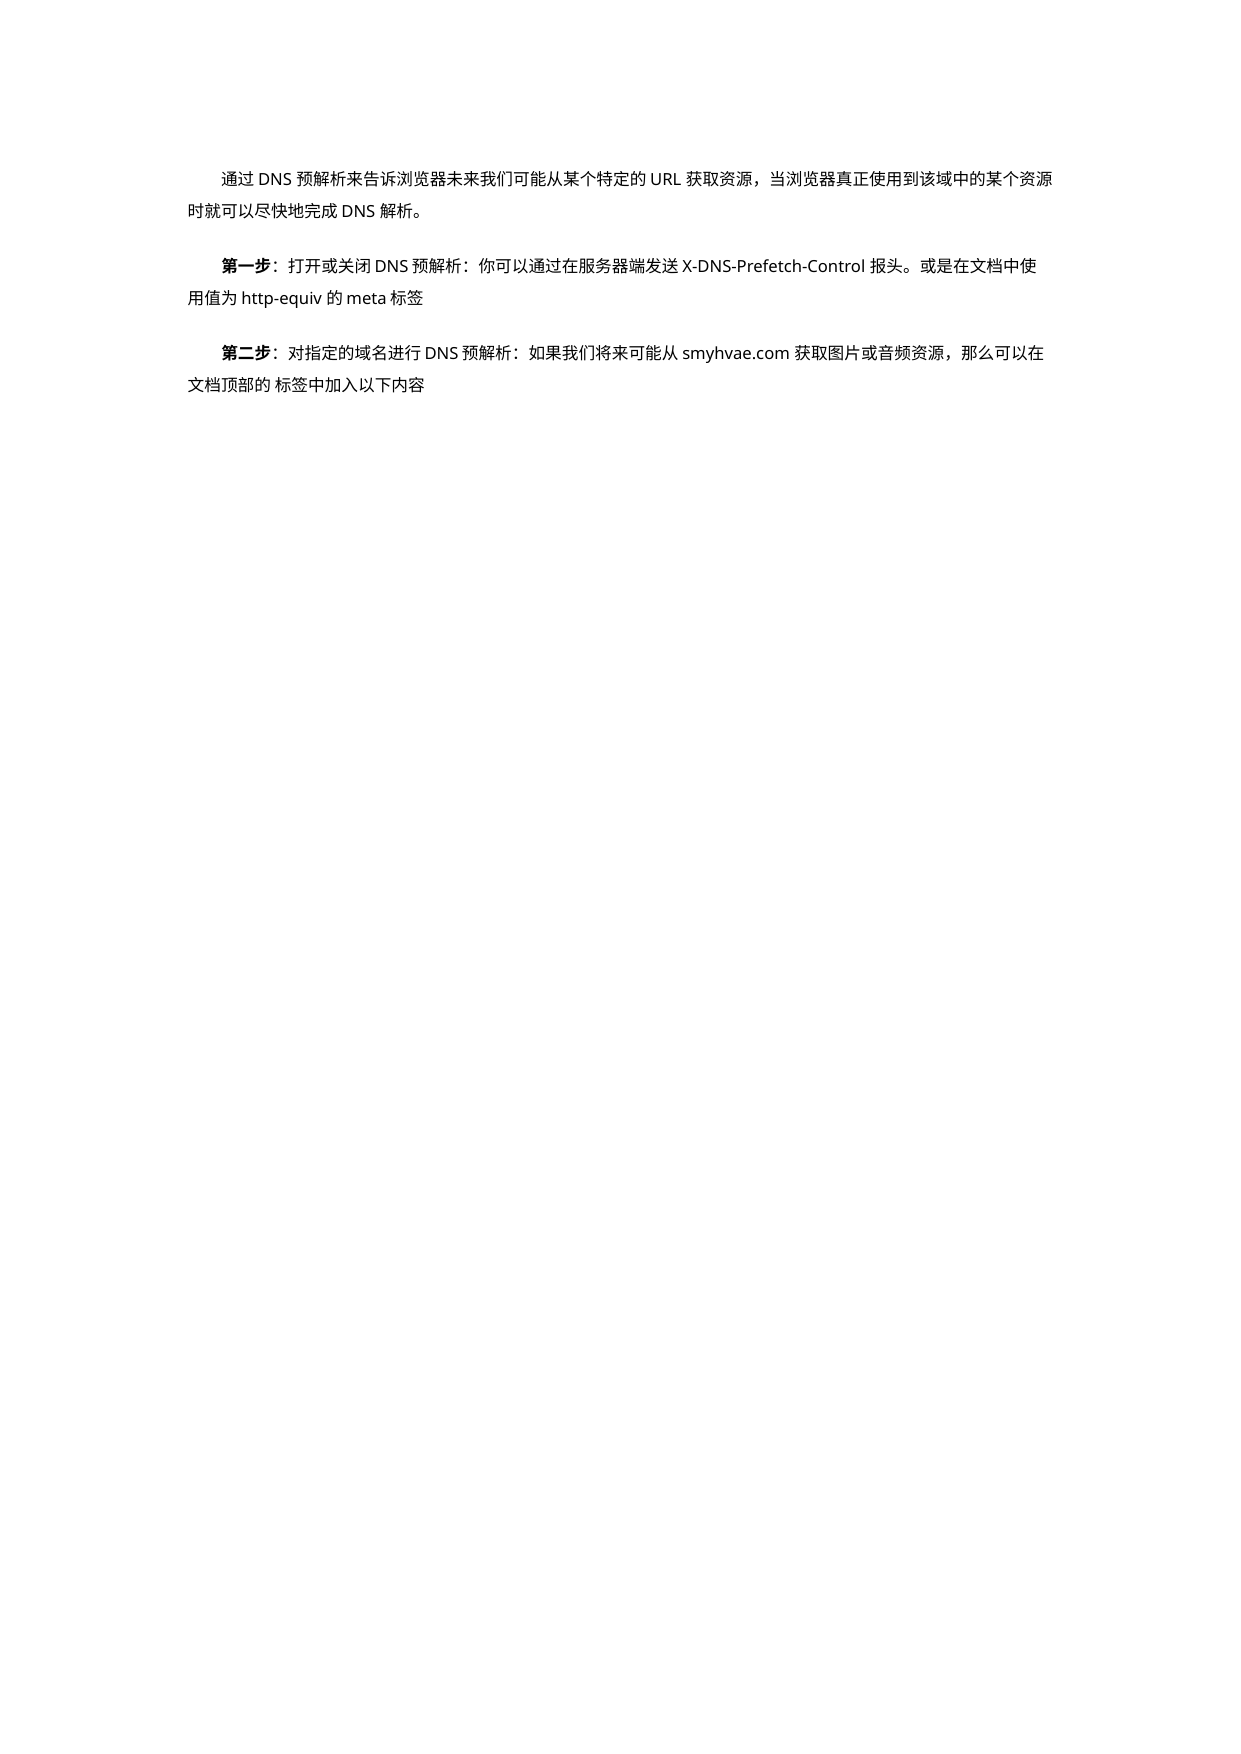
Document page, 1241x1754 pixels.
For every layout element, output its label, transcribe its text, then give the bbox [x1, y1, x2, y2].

list 通过 DNS 预解析来告诉浏览器未来我们可能从某个特定的 URL 获取资源，当浏览器真正使用到该域中的某个资源时就可以尽快地完成 DNS 解析。 [187, 162, 1053, 227]
list 第一步：打开或关闭DNS预解析：你可以通过在服务器端发送 X-DNS-Prefetch-Control 报头。或是在文档中使用值为 http-equiv 的meta标签 [187, 249, 1053, 314]
list 第二步：对指定的域名进行DNS预解析：如果我们将来可能从 smyhvae.com 获取图片或音频资源，那么可以在文档顶部的 标签中加入以下内容 [187, 336, 1053, 401]
